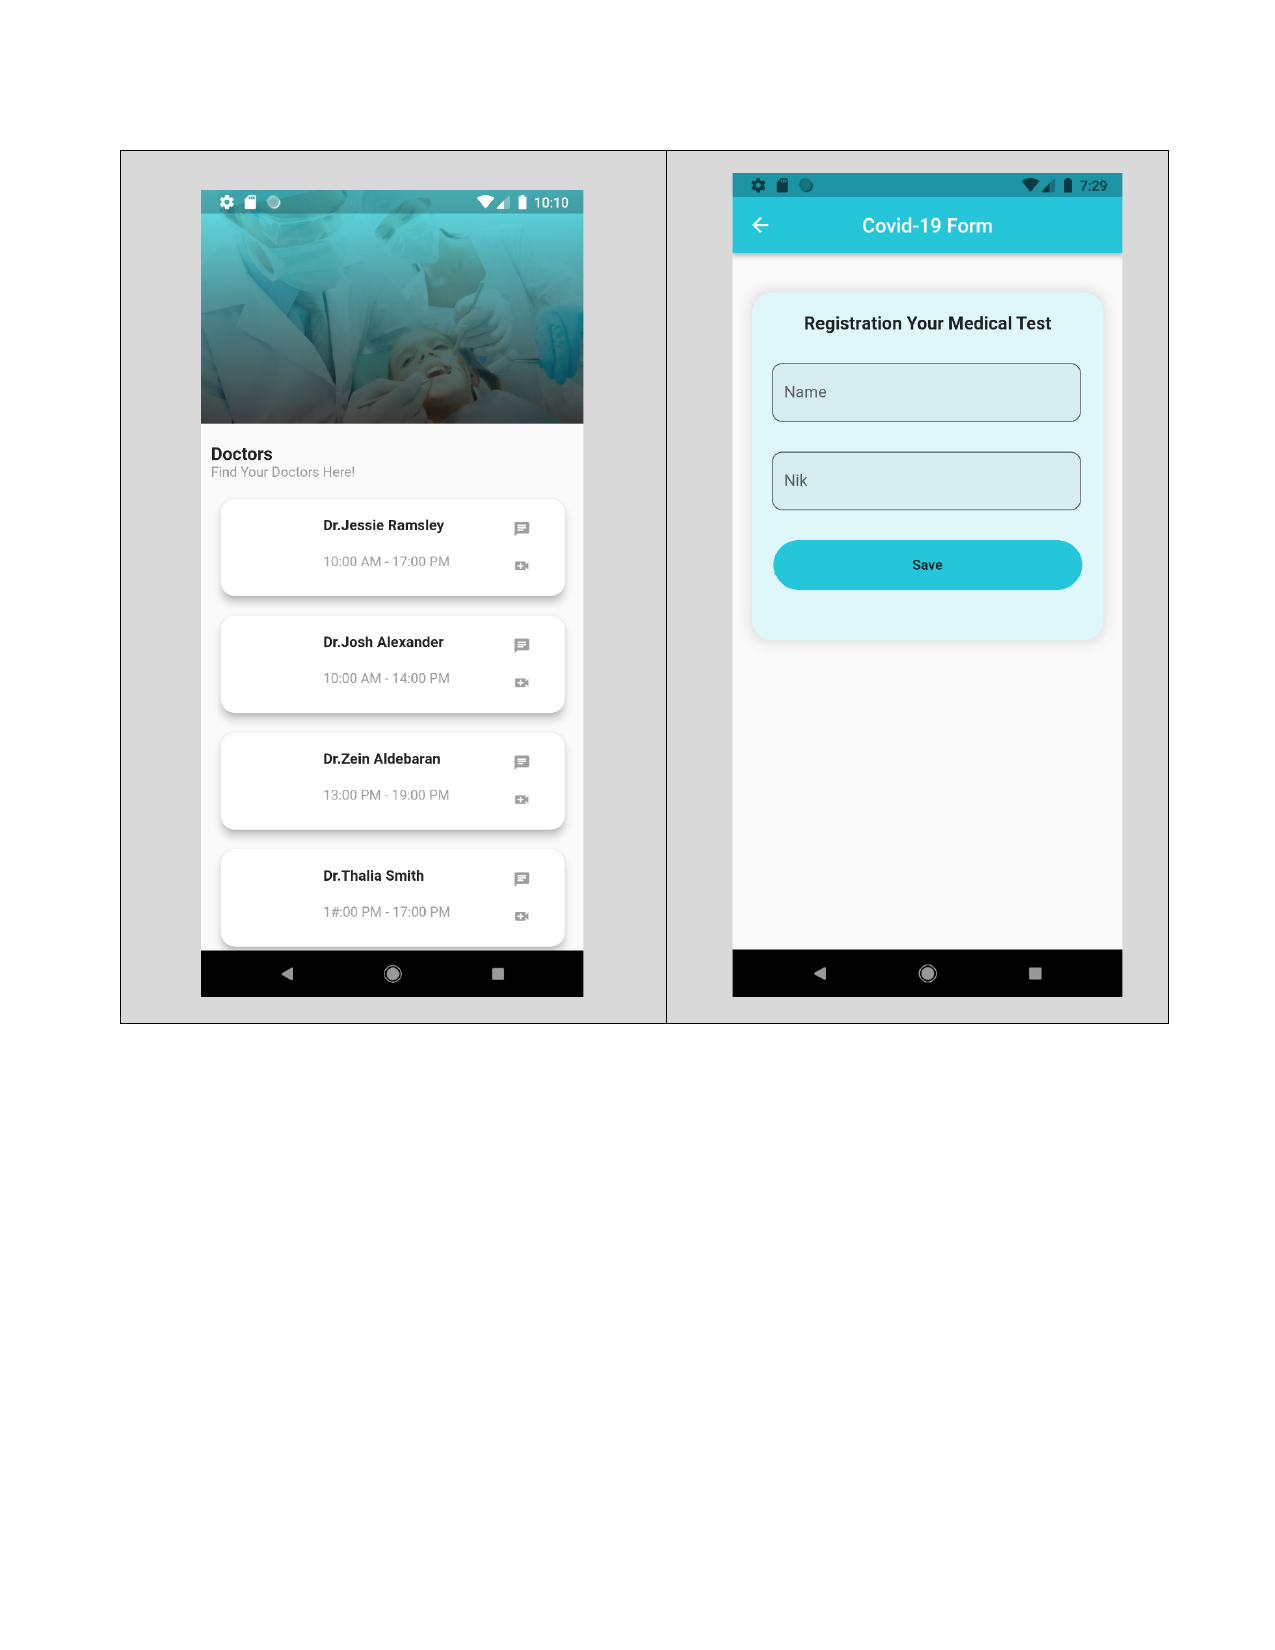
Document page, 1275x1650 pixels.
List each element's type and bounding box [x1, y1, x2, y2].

picture [201, 190, 584, 997]
table_cell [121, 151, 666, 1023]
picture [732, 173, 1123, 997]
table_cell [667, 151, 1168, 1023]
